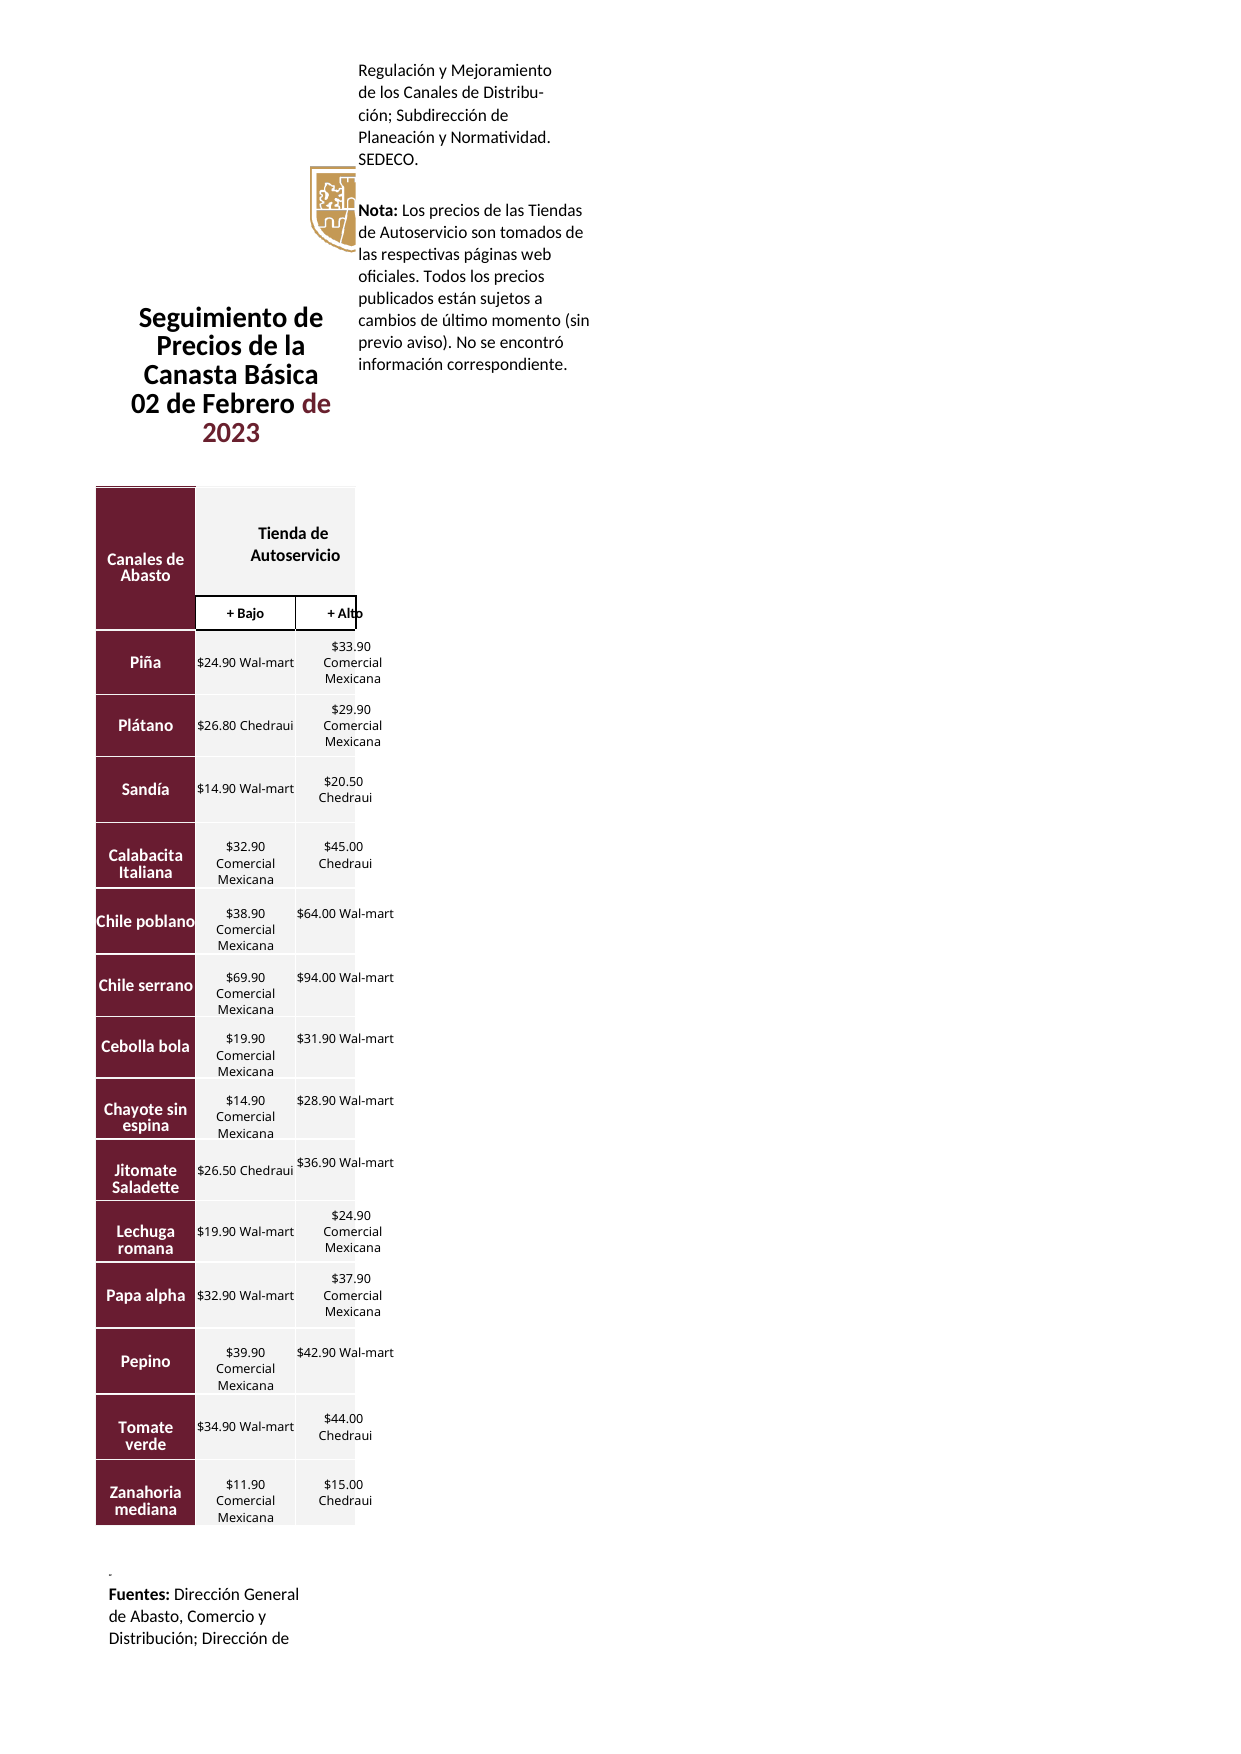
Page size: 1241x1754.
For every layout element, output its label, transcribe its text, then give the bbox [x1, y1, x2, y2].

table_cell $19.90 Wal-mart [196, 1201, 295, 1261]
table_cell $28.90 Wal-mart [296, 1079, 355, 1138]
table_cell $19.90 Comercial Mexicana [196, 1017, 295, 1077]
table_cell Zanahoria mediana [96, 1460, 195, 1525]
table_cell Jitomate Saladette [96, 1140, 195, 1200]
table_cell $64.00 Wal-mart [296, 889, 355, 953]
table_cell $14.90 Wal-mart [196, 757, 295, 822]
table_cell Papa alpha [96, 1263, 195, 1327]
table_cell $31.90 Wal-mart [296, 1017, 355, 1077]
table_cell Piña [96, 631, 195, 694]
table_cell $45.00 Chedraui [296, 823, 355, 887]
table_cell $24.90 Wal-mart [196, 631, 295, 694]
table_header Canales de Abasto [96, 488, 195, 629]
table_cell $29.90 Comercial Mexicana [296, 695, 355, 756]
table_cell Chile poblano [96, 889, 195, 953]
table_cell Plátano [96, 695, 195, 756]
table_header Tienda de Autoservicio [196, 488, 355, 595]
table_cell $44.00 Chedraui [296, 1395, 355, 1459]
table_cell $32.90 Wal-mart [196, 1263, 295, 1327]
picture [265, 119, 356, 297]
table_cell $11.90 Comercial Mexicana [196, 1460, 295, 1525]
table_cell $39.90 Comercial Mexicana [196, 1329, 295, 1393]
table_cell $24.90 Comercial Mexicana [296, 1201, 355, 1261]
table_cell Sandía [96, 757, 195, 822]
table_cell Calabacita Italiana [96, 823, 195, 887]
table_cell $14.90 Comercial Mexicana [196, 1079, 295, 1138]
table_cell Cebolla bola [96, 1017, 195, 1077]
table_cell $36.90 Wal-mart [296, 1140, 355, 1200]
text Seguimiento de Precios de la Canasta Básica 02 de Febrero de 2023 [106, 304, 356, 450]
table_cell $69.90 Comercial Mexicana [196, 955, 295, 1016]
table_cell $33.90 Comercial Mexicana [296, 631, 355, 694]
table_cell Tomate verde [96, 1395, 195, 1459]
table_cell + Bajo [196, 597, 295, 629]
text Fuentes: Dirección General de Abasto, Comercio y Distribución; Dirección de Regulación y Mejoramiento de los Canales de Distribu-ción; Subdirección de Planeación y Normatividad. SEDECO. [108, 1583, 311, 1649]
table_cell Pepino [96, 1329, 195, 1393]
table_cell Chile serrano [96, 955, 195, 1016]
table_cell $37.90 Comercial Mexicana [296, 1263, 355, 1327]
table_cell $32.90 Comercial Mexicana [196, 823, 295, 887]
table_cell Chayote sin espina [96, 1079, 195, 1138]
table_cell $26.80 Chedraui [196, 695, 295, 756]
table_cell $20.50 Chedraui [296, 757, 355, 822]
table_cell $38.90 Comercial Mexicana [196, 889, 295, 953]
table_cell Lechuga romana [96, 1201, 195, 1261]
text Nota: Los precios de las Tiendas de Autoservicio son tomados de las respectivas páginas web oficiales. Todos los precios publicados están sujetos a cambios de último momento (sin previo aviso). No se encontró información correspondiente. [358, 199, 590, 375]
table_cell $15.00 Chedraui [296, 1460, 355, 1525]
table_cell $34.90 Wal-mart [196, 1395, 295, 1459]
table_cell $26.50 Chedraui [196, 1140, 295, 1200]
text Fuentes: Dirección General de Abasto, Comercio y Distribución; Dirección de Regulación y Mejoramiento de los Canales de Distribu-ción; Subdirección de Planeación y Normatividad. SEDECO. [358, 59, 560, 169]
table_cell + Alto [296, 597, 355, 629]
table_cell $94.00 Wal-mart [296, 955, 355, 1016]
table_cell $42.90 Wal-mart [296, 1329, 355, 1393]
